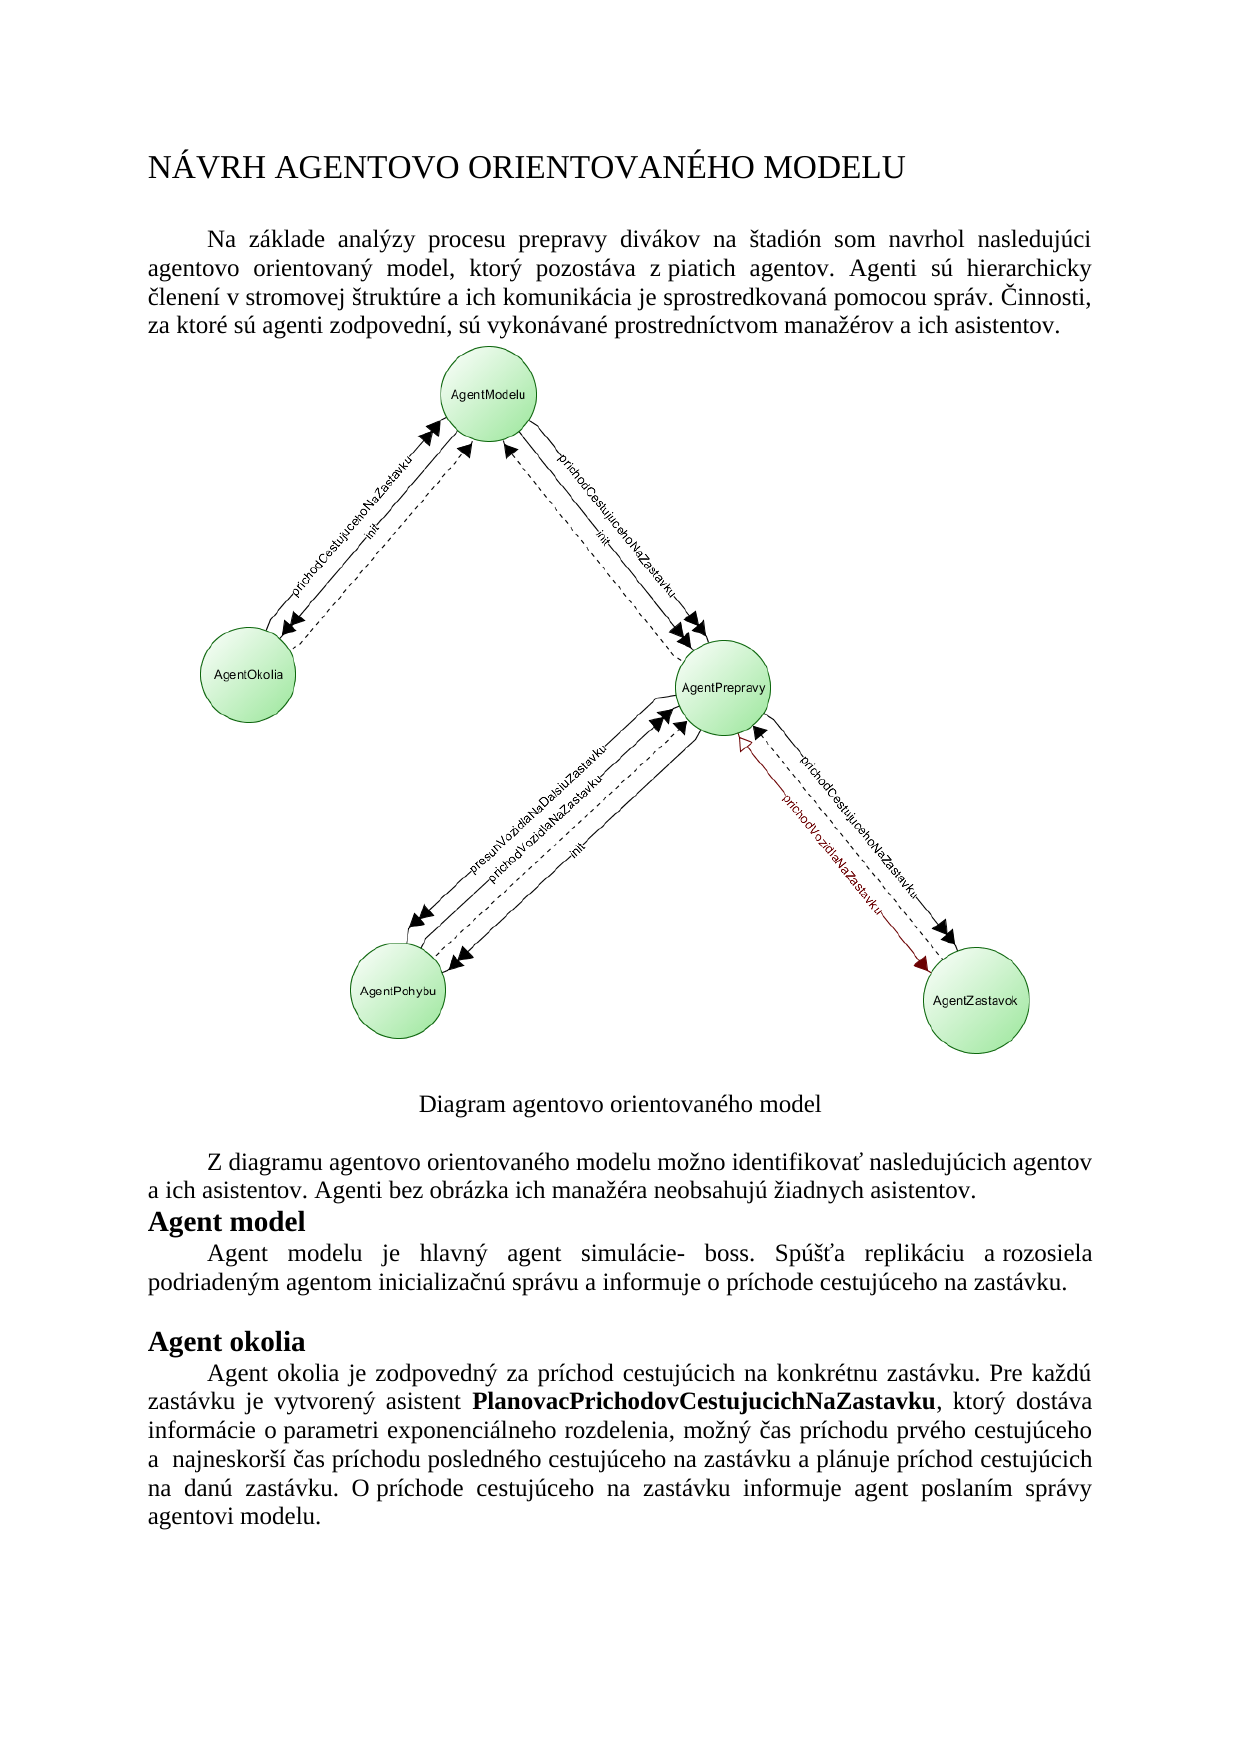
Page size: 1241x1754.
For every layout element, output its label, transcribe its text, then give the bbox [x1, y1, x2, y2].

text Diagram agentovo orientovaného model [148, 1089, 1092, 1118]
text Agent okolia [148, 1324, 1092, 1358]
text NÁVRH AGENTOVO ORIENTOVANÉHO MODELU [148, 148, 1092, 186]
picture [179, 339, 1062, 1090]
text Agent model [148, 1204, 1092, 1238]
text Agent modelu je hlavný agent simulácie- boss. Spúšťa replikáciu a rozosiela podriadeným agentom inicializačnú správu a informuje o príchode cestujúceho na zastávku. [148, 1238, 1092, 1295]
text Agent okolia je zodpovedný za príchod cestujúcich na konkrétnu zastávku. Pre každú zastávku je vytvorený asistent PlanovacPrichodovCestujucichNaZastavku, ktorý dostáva informácie o parametri exponenciálneho rozdelenia, možný čas príchodu prvého cestujúceho a najneskorší čas príchodu posledného cestujúceho na zastávku a plánuje príchod cestujúcich na danú zastávku. O príchode cestujúceho na zastávku informuje agent poslaním správy agentovi modelu. [148, 1358, 1092, 1530]
text Na základe analýzy procesu prepravy divákov na štadión som navrhol nasledujúci agentovo orientovaný model, ktorý pozostáva z piatich agentov. Agenti sú hierarchicky členení v stromovej štruktúre a ich komunikácia je sprostredkovaná pomocou správ. Činnosti, za ktoré sú agenti zodpovední, sú vykonávané prostredníctvom manažérov a ich asistentov. [148, 224, 1092, 339]
text Z diagramu agentovo orientovaného modelu možno identifikovať nasledujúcich agentov a ich asistentov. Agenti bez obrázka ich manažéra neobsahujú žiadnych asistentov. [148, 1147, 1092, 1204]
